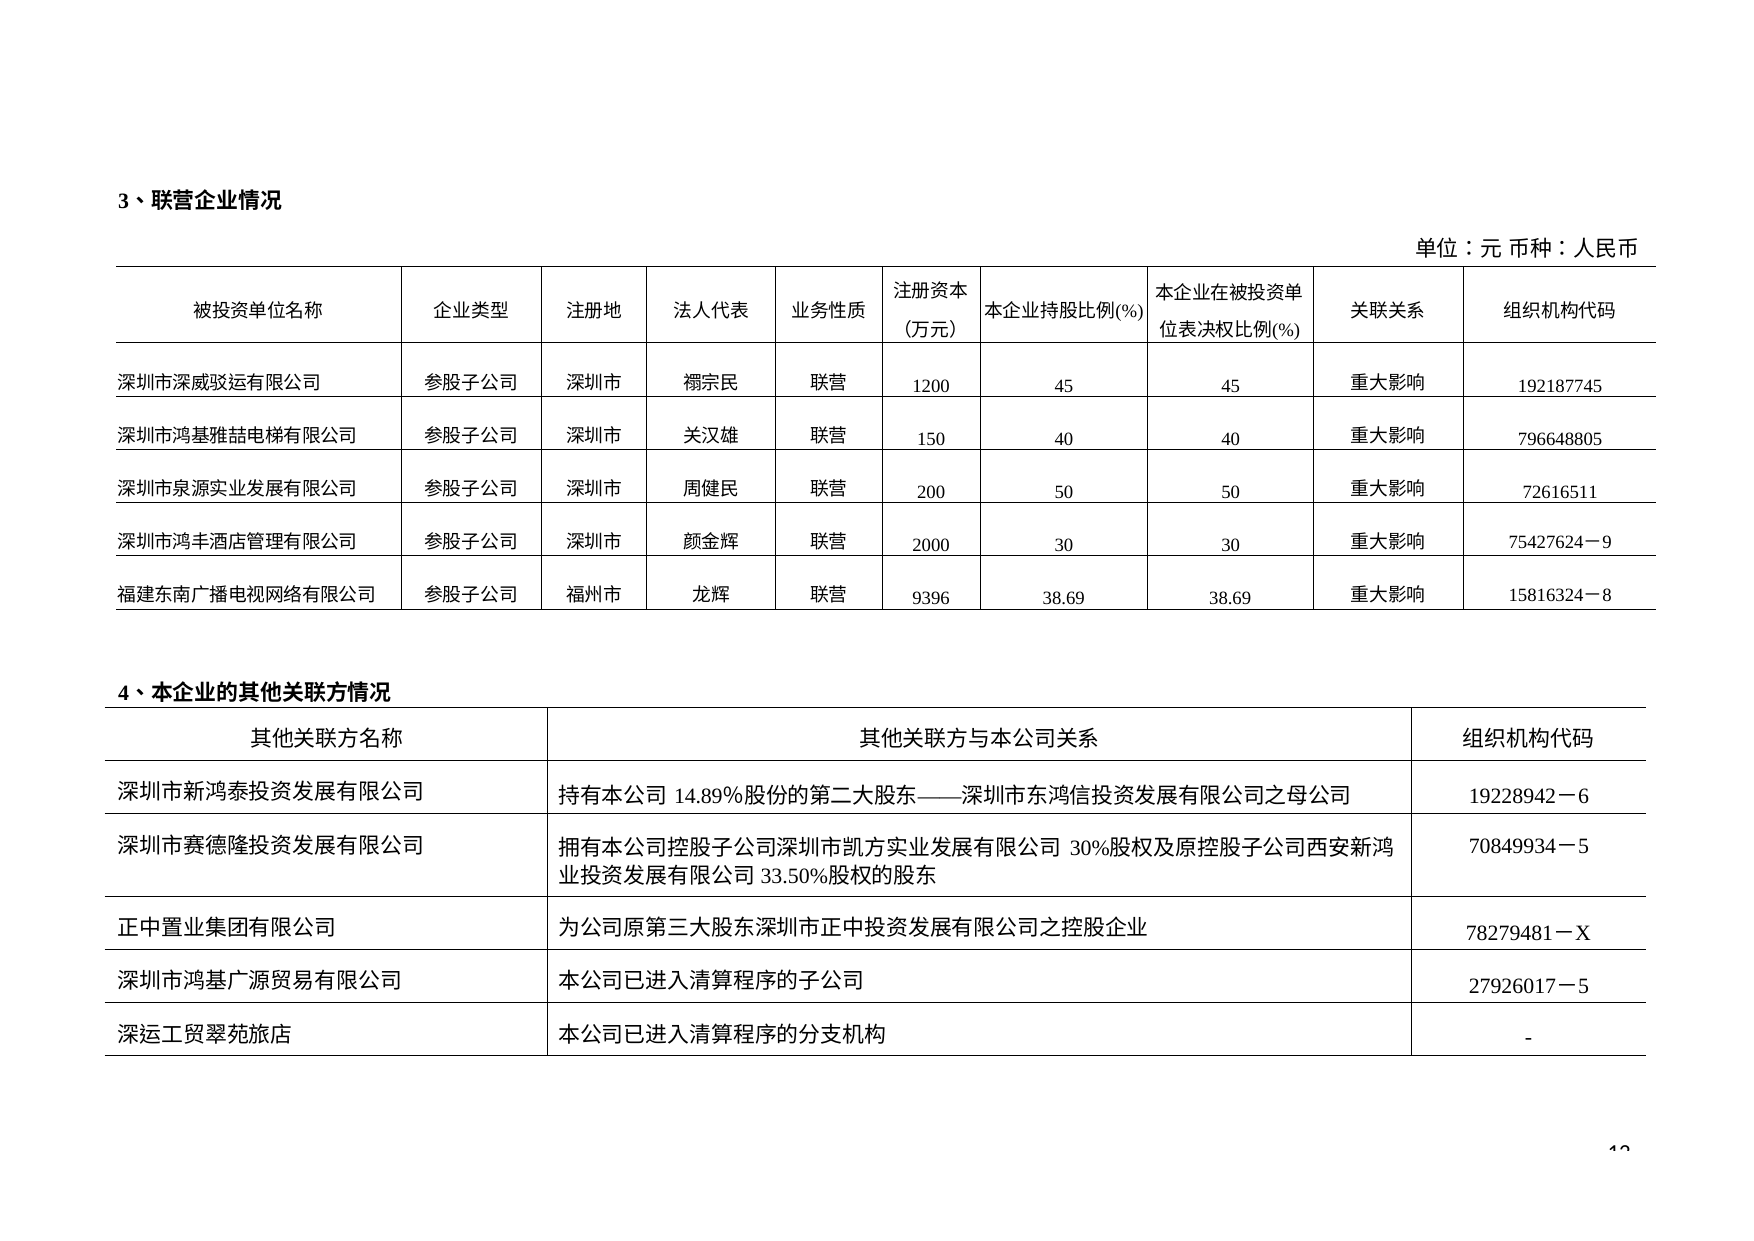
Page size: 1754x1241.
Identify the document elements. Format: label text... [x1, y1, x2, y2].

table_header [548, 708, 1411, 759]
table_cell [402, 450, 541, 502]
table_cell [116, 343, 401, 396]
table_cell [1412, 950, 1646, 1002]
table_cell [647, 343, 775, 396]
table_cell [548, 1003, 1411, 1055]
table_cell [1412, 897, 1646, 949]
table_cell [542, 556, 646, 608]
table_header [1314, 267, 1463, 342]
text 单位：元 币种：人民币 [94, 232, 1639, 262]
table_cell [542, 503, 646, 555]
subtitle 4、本企业的其他关联方情况 [118, 677, 1668, 707]
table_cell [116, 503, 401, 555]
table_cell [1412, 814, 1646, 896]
subtitle 3、联营企业情况 [118, 185, 1668, 215]
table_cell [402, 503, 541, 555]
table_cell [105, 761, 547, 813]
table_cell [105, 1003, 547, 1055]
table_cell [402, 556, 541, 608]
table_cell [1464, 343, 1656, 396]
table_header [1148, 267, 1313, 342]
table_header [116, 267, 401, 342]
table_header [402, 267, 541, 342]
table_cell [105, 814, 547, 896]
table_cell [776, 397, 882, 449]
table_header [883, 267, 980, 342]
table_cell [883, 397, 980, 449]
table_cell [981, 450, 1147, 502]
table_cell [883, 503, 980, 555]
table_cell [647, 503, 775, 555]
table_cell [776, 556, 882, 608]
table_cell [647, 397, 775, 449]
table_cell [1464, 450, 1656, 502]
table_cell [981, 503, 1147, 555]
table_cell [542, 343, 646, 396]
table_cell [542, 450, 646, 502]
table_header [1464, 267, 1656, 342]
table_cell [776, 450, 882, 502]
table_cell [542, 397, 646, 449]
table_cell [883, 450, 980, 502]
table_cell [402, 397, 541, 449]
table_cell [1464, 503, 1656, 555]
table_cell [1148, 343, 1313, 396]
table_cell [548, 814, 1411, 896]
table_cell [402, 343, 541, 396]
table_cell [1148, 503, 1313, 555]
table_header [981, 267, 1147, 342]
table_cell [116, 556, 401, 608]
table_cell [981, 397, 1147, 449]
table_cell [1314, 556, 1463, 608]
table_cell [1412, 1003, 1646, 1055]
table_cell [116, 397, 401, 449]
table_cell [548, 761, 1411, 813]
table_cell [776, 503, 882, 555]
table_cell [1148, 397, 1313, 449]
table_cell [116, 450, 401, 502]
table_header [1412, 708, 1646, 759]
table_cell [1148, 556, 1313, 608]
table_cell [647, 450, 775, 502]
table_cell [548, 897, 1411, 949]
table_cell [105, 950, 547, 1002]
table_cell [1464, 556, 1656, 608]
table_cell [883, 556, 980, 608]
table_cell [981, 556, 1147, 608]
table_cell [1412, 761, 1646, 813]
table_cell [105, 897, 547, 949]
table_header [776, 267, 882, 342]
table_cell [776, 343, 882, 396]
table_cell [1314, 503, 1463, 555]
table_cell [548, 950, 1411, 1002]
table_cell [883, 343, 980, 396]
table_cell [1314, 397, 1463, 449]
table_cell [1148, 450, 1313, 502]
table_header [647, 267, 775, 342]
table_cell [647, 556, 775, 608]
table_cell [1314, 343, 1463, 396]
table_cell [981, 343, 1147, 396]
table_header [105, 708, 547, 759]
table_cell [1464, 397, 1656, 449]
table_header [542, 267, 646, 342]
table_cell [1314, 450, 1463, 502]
